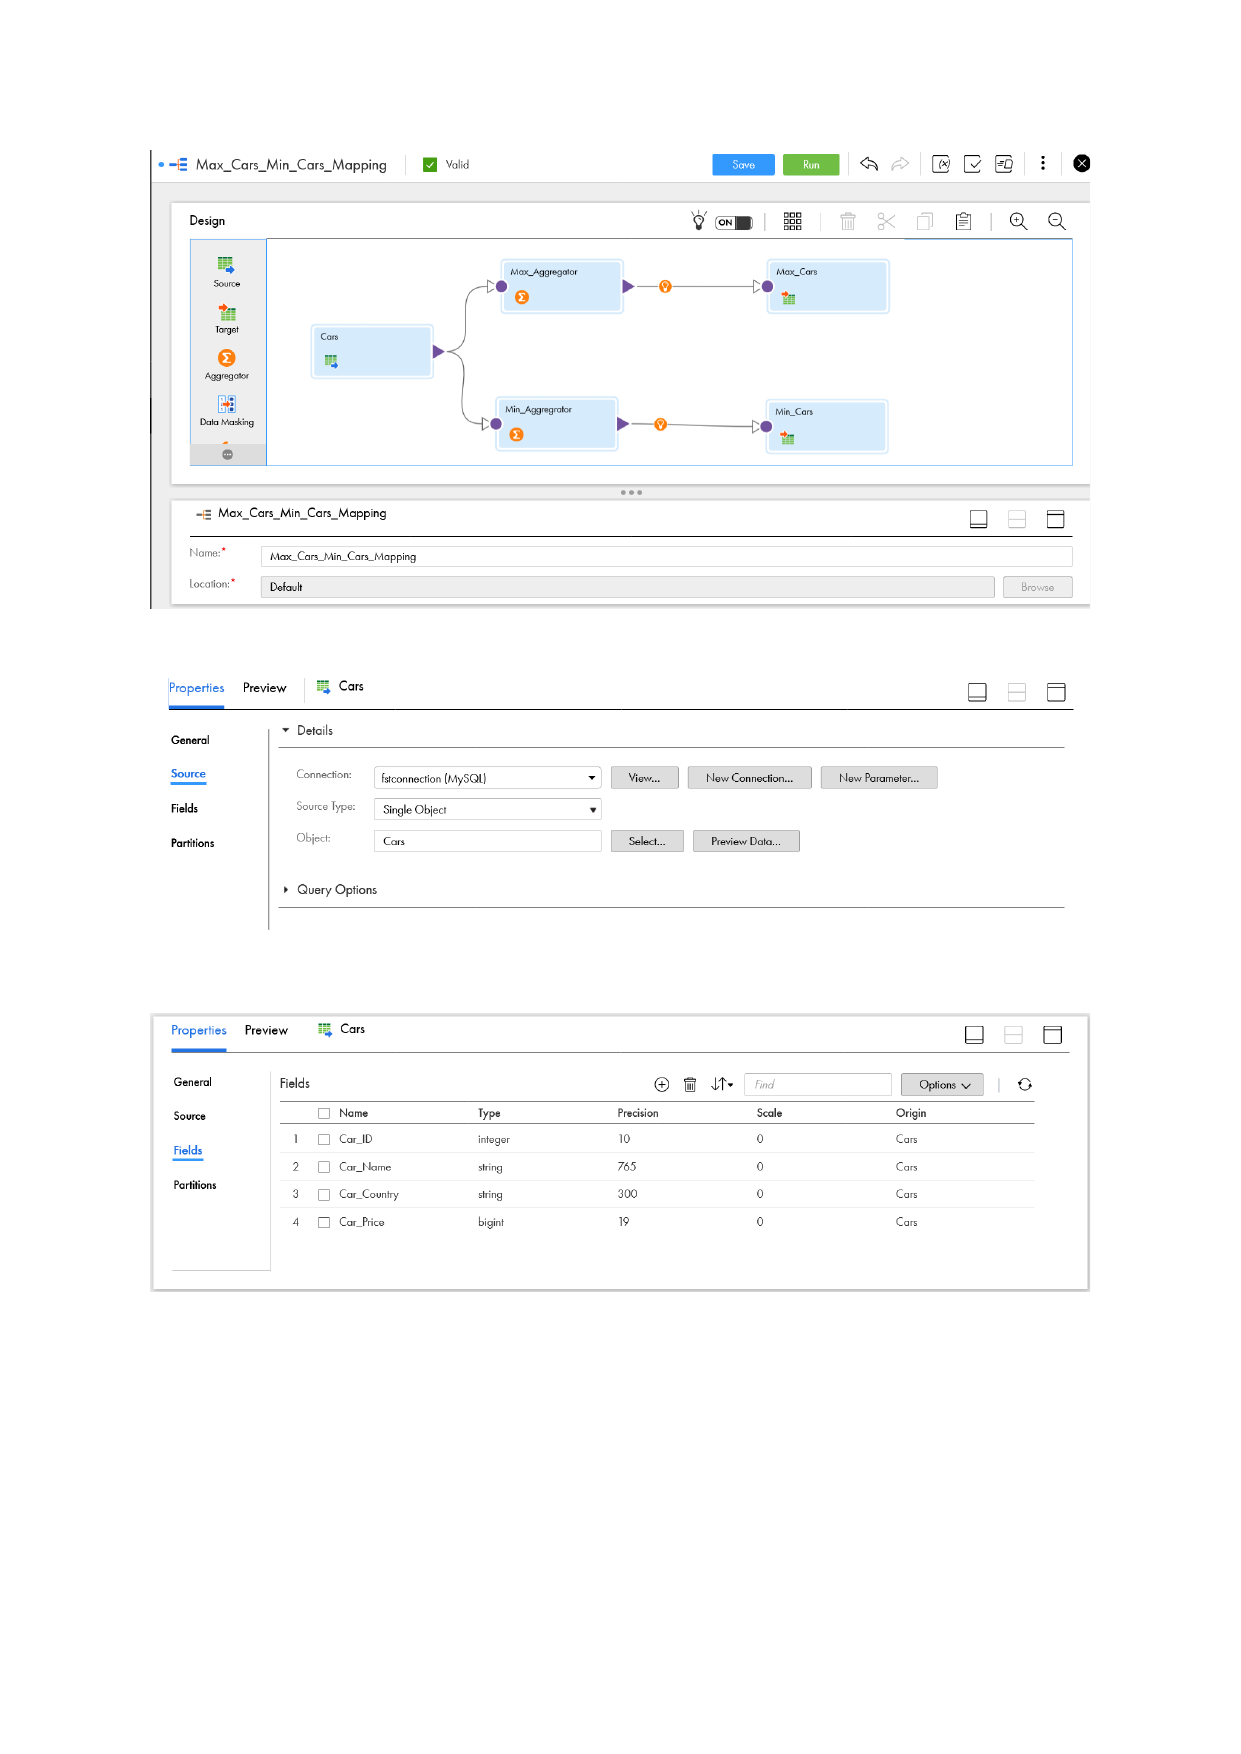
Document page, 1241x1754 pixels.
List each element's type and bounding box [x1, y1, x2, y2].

picture [150, 150, 1091, 609]
picture [150, 1013, 1091, 1292]
picture [150, 673, 1091, 948]
